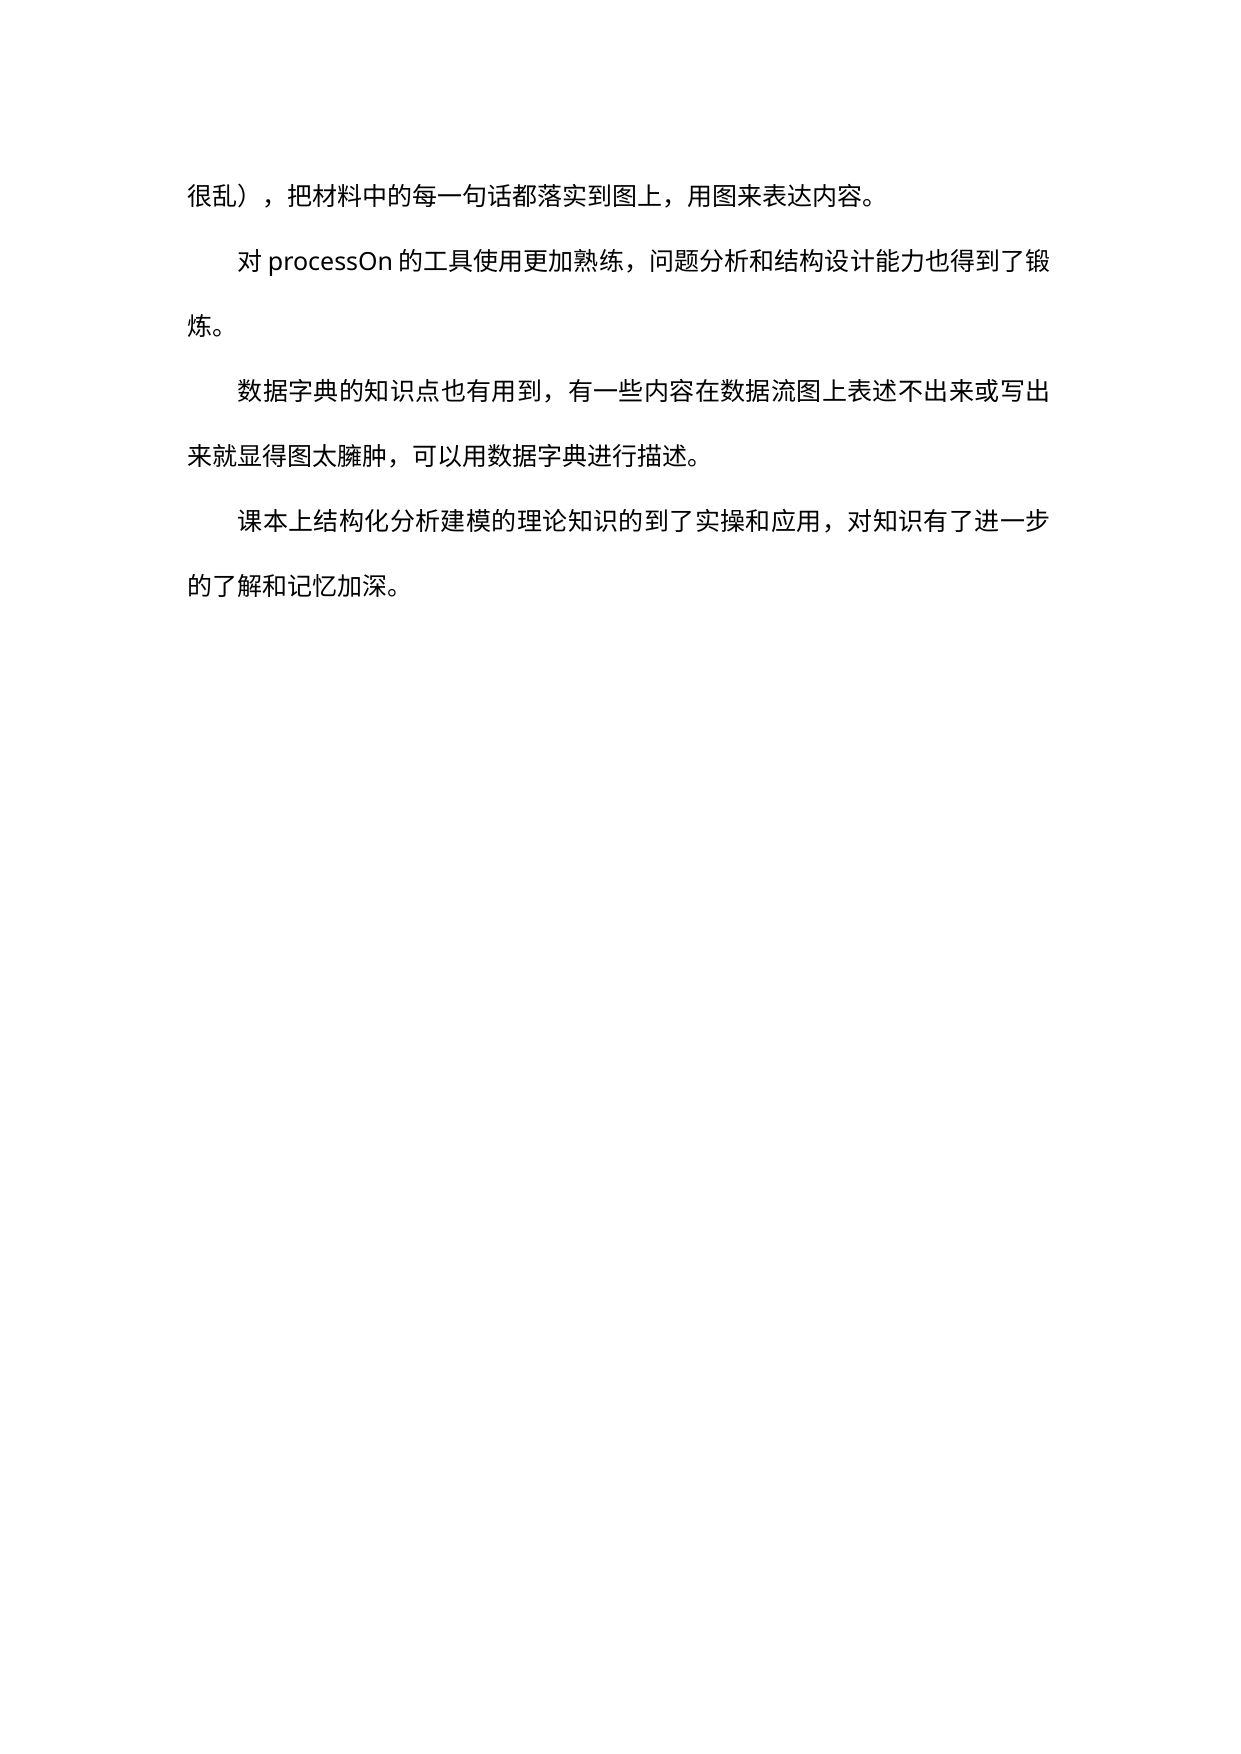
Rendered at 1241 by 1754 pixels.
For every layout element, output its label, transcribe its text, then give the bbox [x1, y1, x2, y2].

text 对processOn的工具使用更加熟练，问题分析和结构设计能力也得到了锻炼。 [187, 227, 1053, 357]
text 数据字典的知识点也有用到，有一些内容在数据流图上表述不出来或写出来就显得图太臃肿，可以用数据字典进行描述。 [187, 357, 1053, 487]
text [187, 162, 1053, 227]
text 课本上结构化分析建模的理论知识的到了实操和应用，对知识有了进一步的了解和记忆加深。 [187, 487, 1053, 617]
